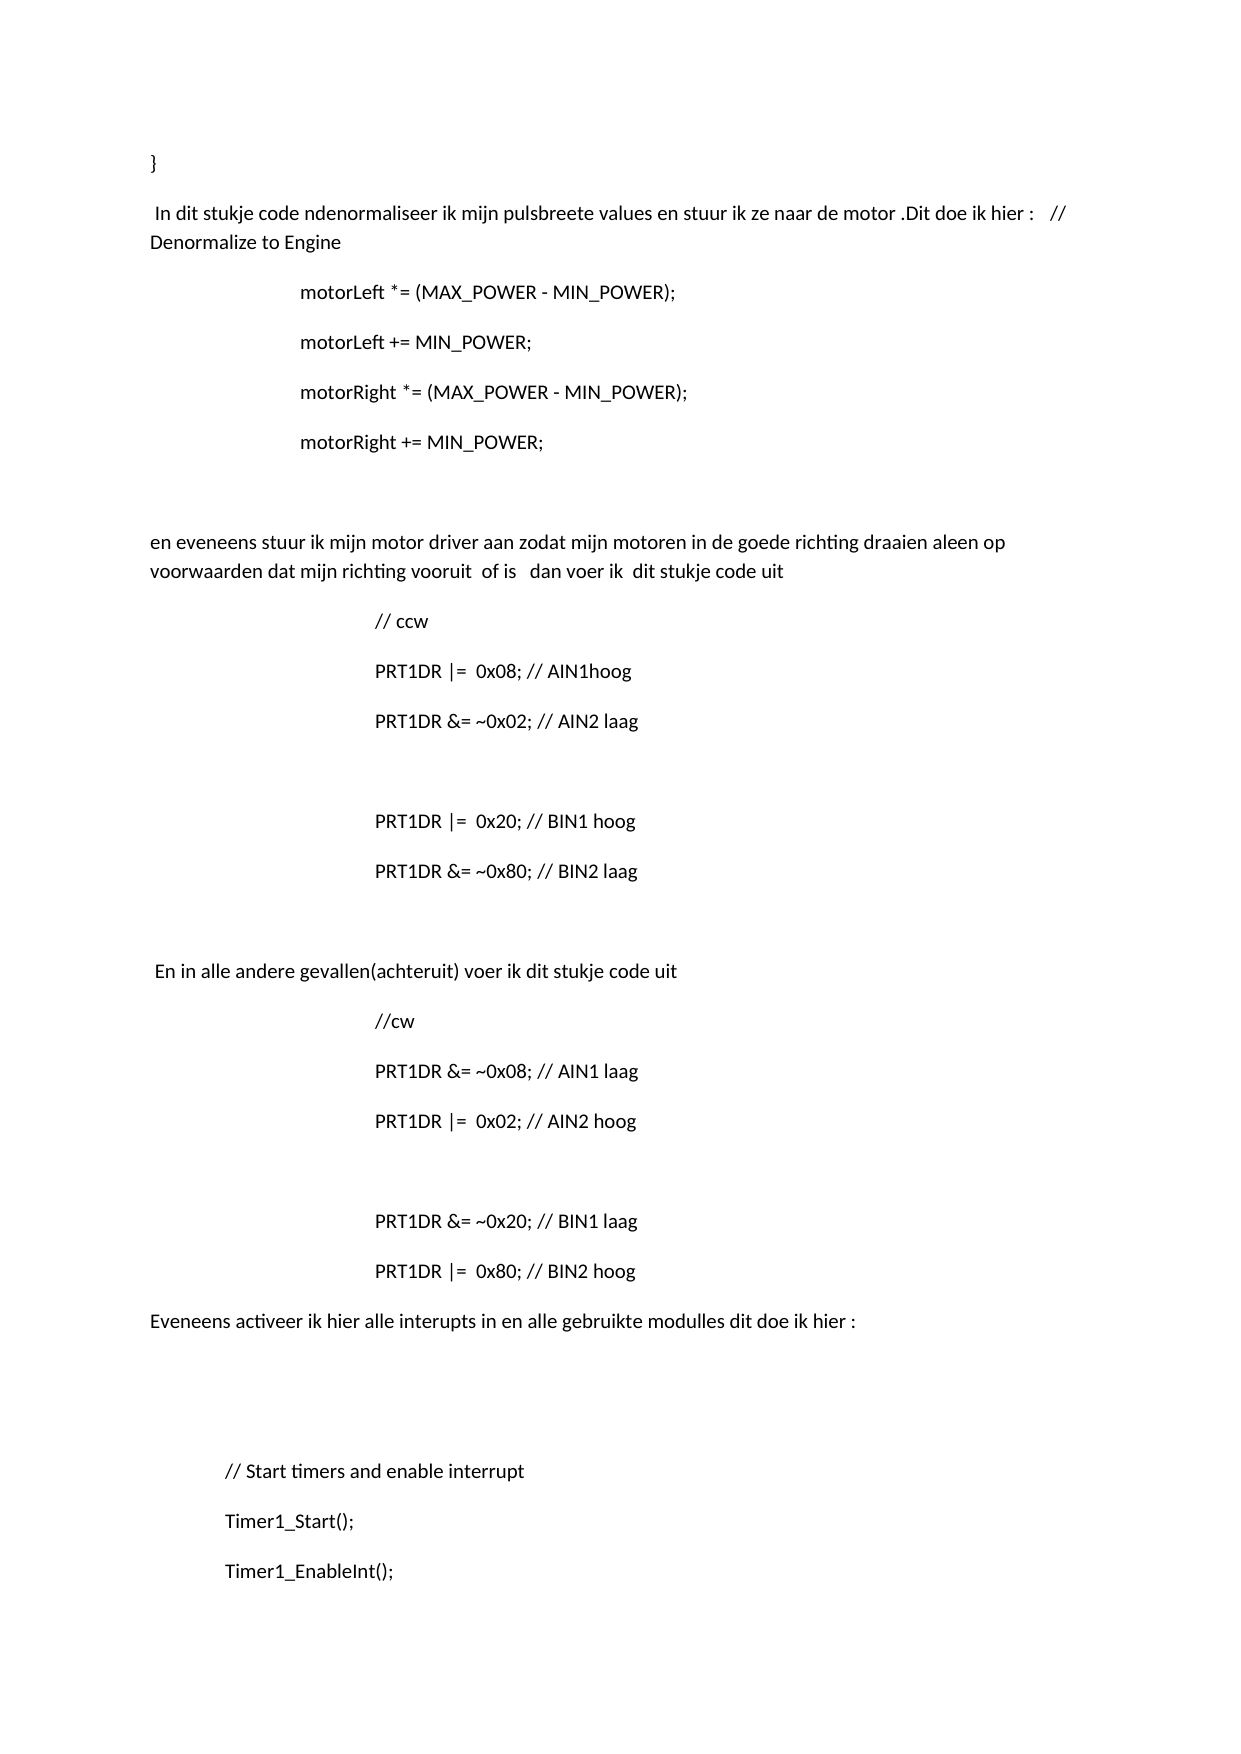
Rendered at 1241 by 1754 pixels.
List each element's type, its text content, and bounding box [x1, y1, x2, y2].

text motorRight *= (MAX_POWER - MIN_POWER); [150, 379, 1090, 404]
text motorLeft *= (MAX_POWER - MIN_POWER); [150, 279, 1090, 304]
text // Start timers and enable interrupt [150, 1458, 1090, 1484]
text Eveneens activeer ik hier alle interupts in en alle gebruikte modulles dit doe ik hier : [150, 1308, 1090, 1334]
text motorLeft += MIN_POWER; [150, 329, 1090, 354]
text // ccw [300, 608, 1090, 634]
text En in alle andere gevallen(achteruit) voer ik dit stukje code uit [150, 958, 1090, 984]
text PRT1DR &= ~0x02; // AIN2 laag [150, 708, 1090, 734]
text en eveneens stuur ik mijn motor driver aan zodat mijn motoren in de goede richting draaien aleen op voorwaarden dat mijn richting vooruit of is dan voer ik dit stukje code uit [150, 529, 1090, 584]
text PRT1DR |= 0x20; // BIN1 hoog [150, 808, 1090, 834]
text } [150, 150, 1090, 175]
text PRT1DR &= ~0x08; // AIN1 laag [375, 1058, 1090, 1084]
text motorRight += MIN_POWER; [150, 429, 1090, 454]
text In dit stukje code ndenormaliseer ik mijn pulsbreete values en stuur ik ze naar de motor .Dit doe ik hier : // Denormalize to Engine [150, 200, 1090, 254]
text PRT1DR |= 0x02; // AIN2 hoog [150, 1108, 1090, 1134]
text PRT1DR |= 0x80; // BIN2 hoog [150, 1258, 1090, 1284]
text PRT1DR &= ~0x80; // BIN2 laag [150, 858, 1090, 884]
text Timer1_Start(); [150, 1508, 1090, 1534]
text PRT1DR &= ~0x20; // BIN1 laag [150, 1208, 1090, 1234]
text //cw [375, 1008, 1090, 1034]
text Timer1_EnableInt(); [150, 1558, 1090, 1584]
text PRT1DR |= 0x08; // AIN1hoog [150, 658, 1090, 684]
